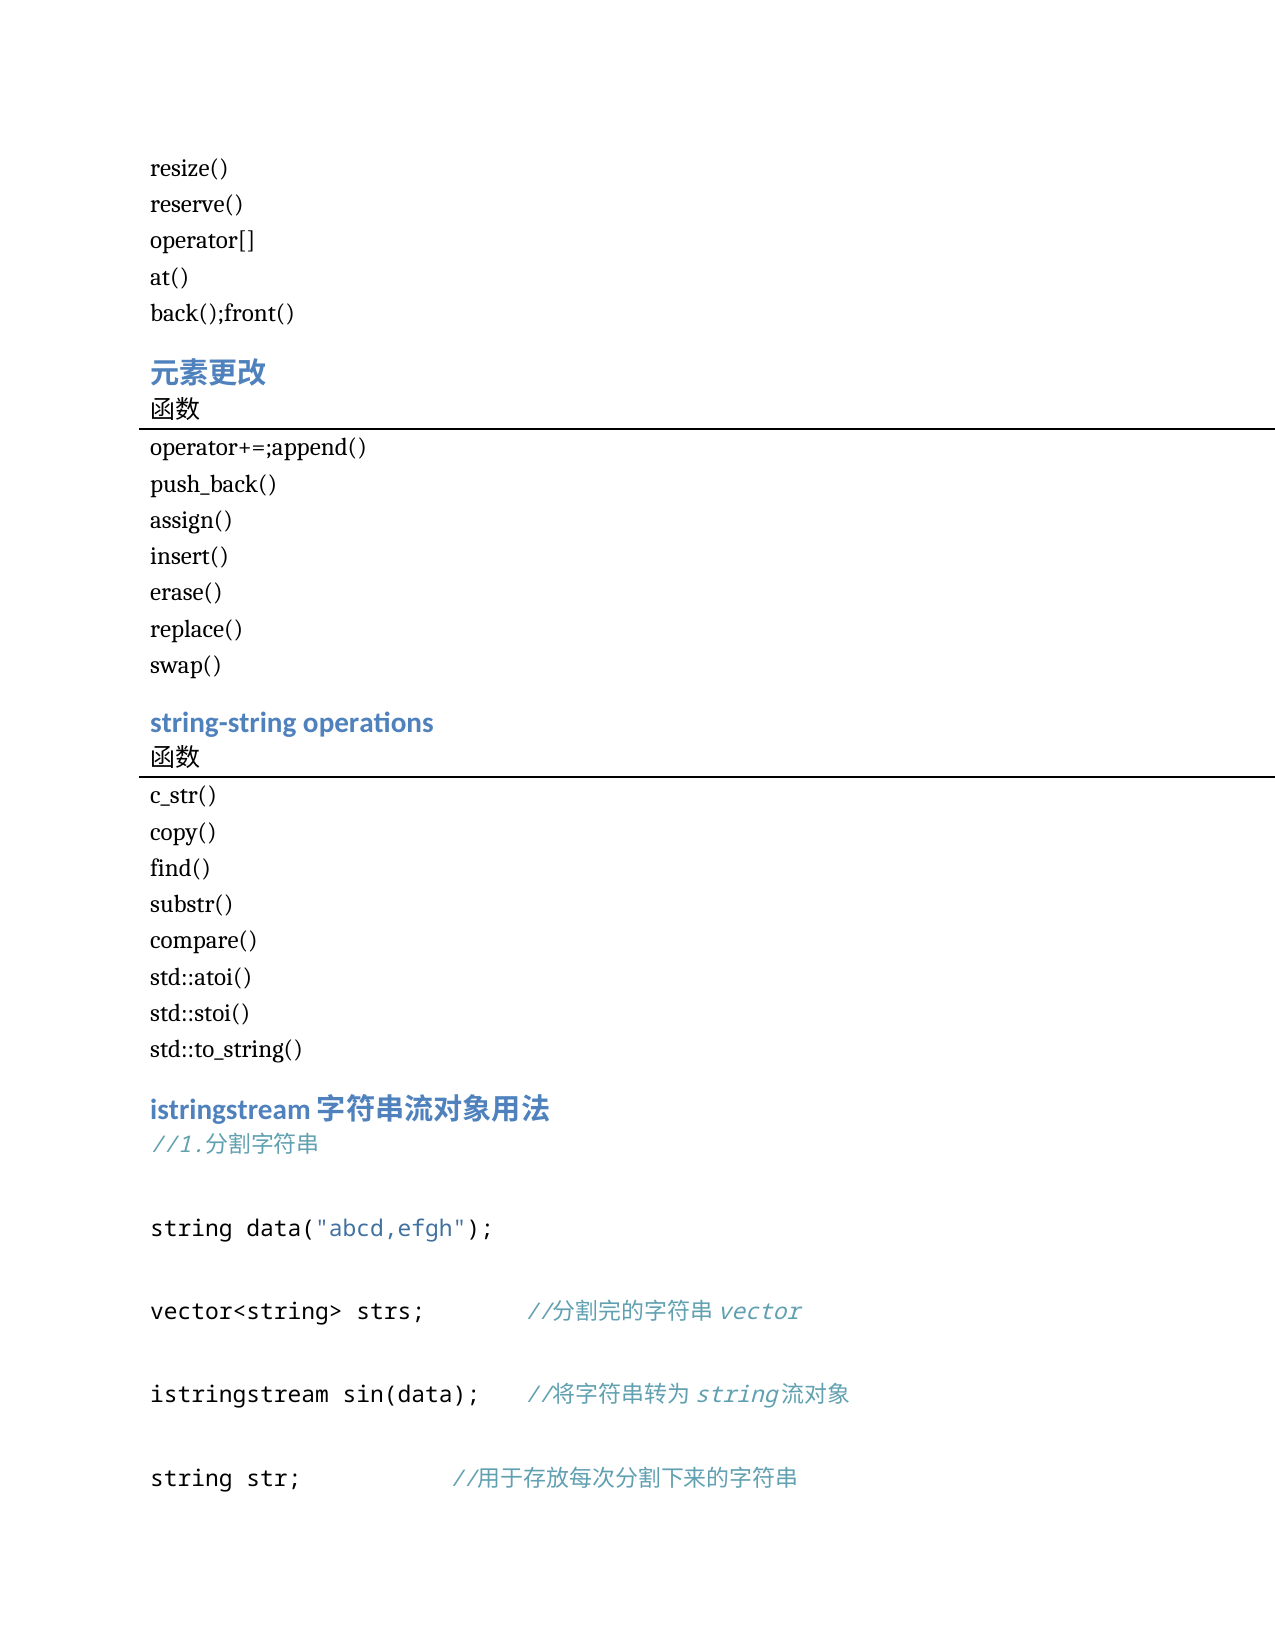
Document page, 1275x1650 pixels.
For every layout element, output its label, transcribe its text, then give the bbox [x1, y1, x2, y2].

table_cell std::atoi() [139, 959, 1275, 995]
table_cell copy() [139, 814, 1275, 850]
subtitle 元素更改 [150, 352, 1125, 392]
table_header 函数 [139, 392, 1275, 428]
subtitle istringstream字符串流对象用法 [150, 1088, 1125, 1128]
table_cell substr() [139, 886, 1275, 923]
table_cell insert() [139, 538, 1275, 574]
table_cell push_back() [139, 466, 1275, 502]
table_cell std::stoi() [139, 995, 1275, 1031]
subtitle string-string operations [150, 704, 1125, 740]
table_cell std::to_string() [139, 1031, 1275, 1068]
table_cell compare() [139, 923, 1275, 959]
table_cell resize() [139, 150, 1275, 186]
table_header 函数 [139, 740, 1275, 776]
table_cell assign() [139, 502, 1275, 538]
table_cell replace() [139, 611, 1275, 647]
table_cell reserve() [139, 186, 1275, 222]
table_cell find() [139, 850, 1275, 886]
table_cell c_str() [139, 778, 1275, 814]
table_cell operator+=;append() [139, 430, 1275, 466]
table_cell swap() [139, 647, 1275, 683]
table_cell erase() [139, 575, 1275, 611]
table_cell at() [139, 259, 1275, 295]
table_cell back();front() [139, 295, 1275, 331]
table_cell operator[] [139, 223, 1275, 259]
